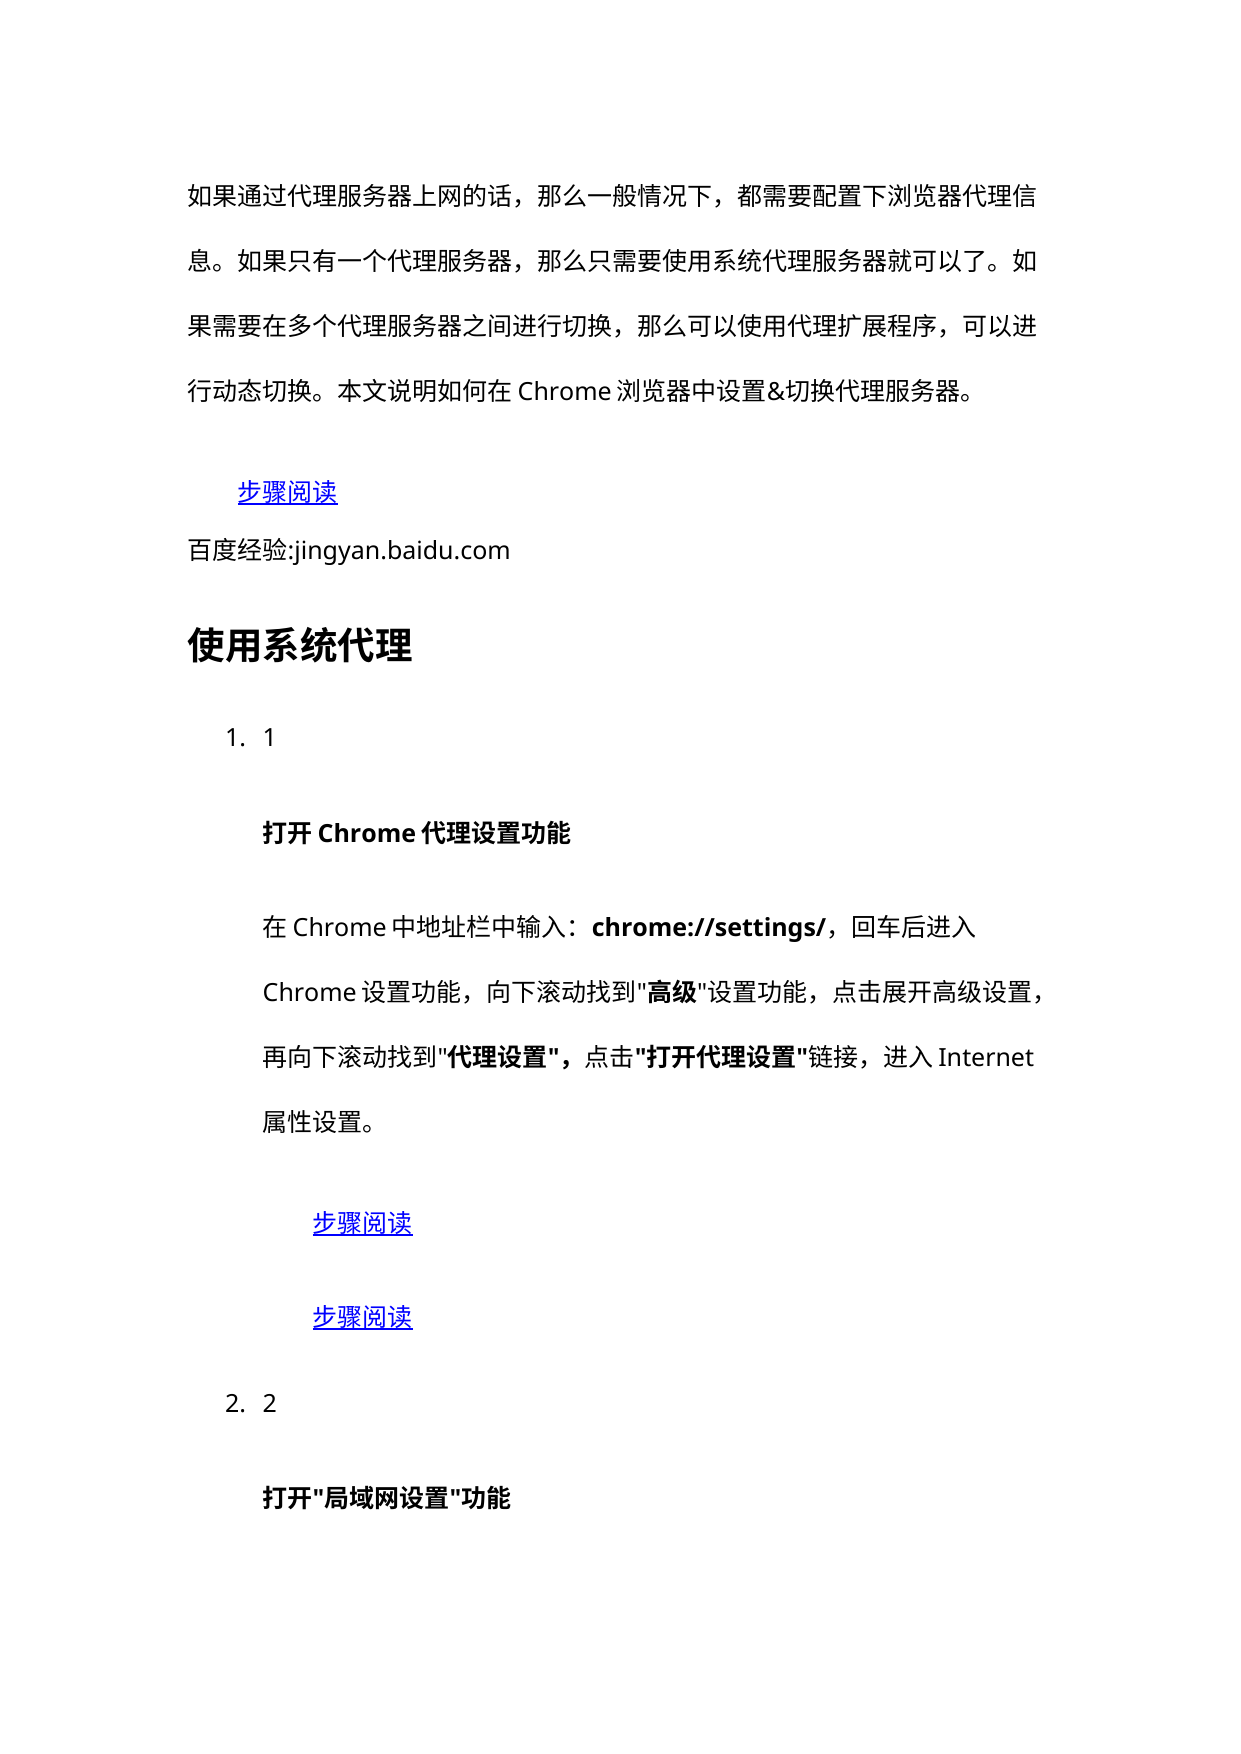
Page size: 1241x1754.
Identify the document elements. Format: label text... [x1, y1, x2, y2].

text 步骤阅读 [262, 1182, 1053, 1247]
text 在Chrome中地址栏中输入：chrome://settings/，回车后进入Chrome设置功能，向下滚动找到"高级"设置功能，点击展开高级设置，再向下滚动找到"代理设置"，点击"打开代理设置"链接，进入Internet属性设置。 [262, 893, 1053, 1153]
text 使用系统代理 [187, 610, 1053, 675]
text 百度经验:jingyan.baidu.com [187, 516, 1053, 581]
text 步骤阅读 [187, 451, 1053, 516]
text 步骤阅读 [262, 1276, 1053, 1341]
text 如果通过代理服务器上网的话，那么一般情况下，都需要配置下浏览器代理信息。如果只有一个代理服务器，那么只需要使用系统代理服务器就可以了。如果需要在多个代理服务器之间进行切换，那么可以使用代理扩展程序，可以进行动态切换。本文说明如何在Chrome浏览器中设置&切换代理服务器。 [187, 162, 1053, 422]
list 2 [225, 1370, 1053, 1435]
text 打开"局域网设置"功能 [262, 1464, 1053, 1529]
list 1 [225, 704, 1053, 769]
text 打开Chrome代理设置功能 [262, 799, 1053, 864]
